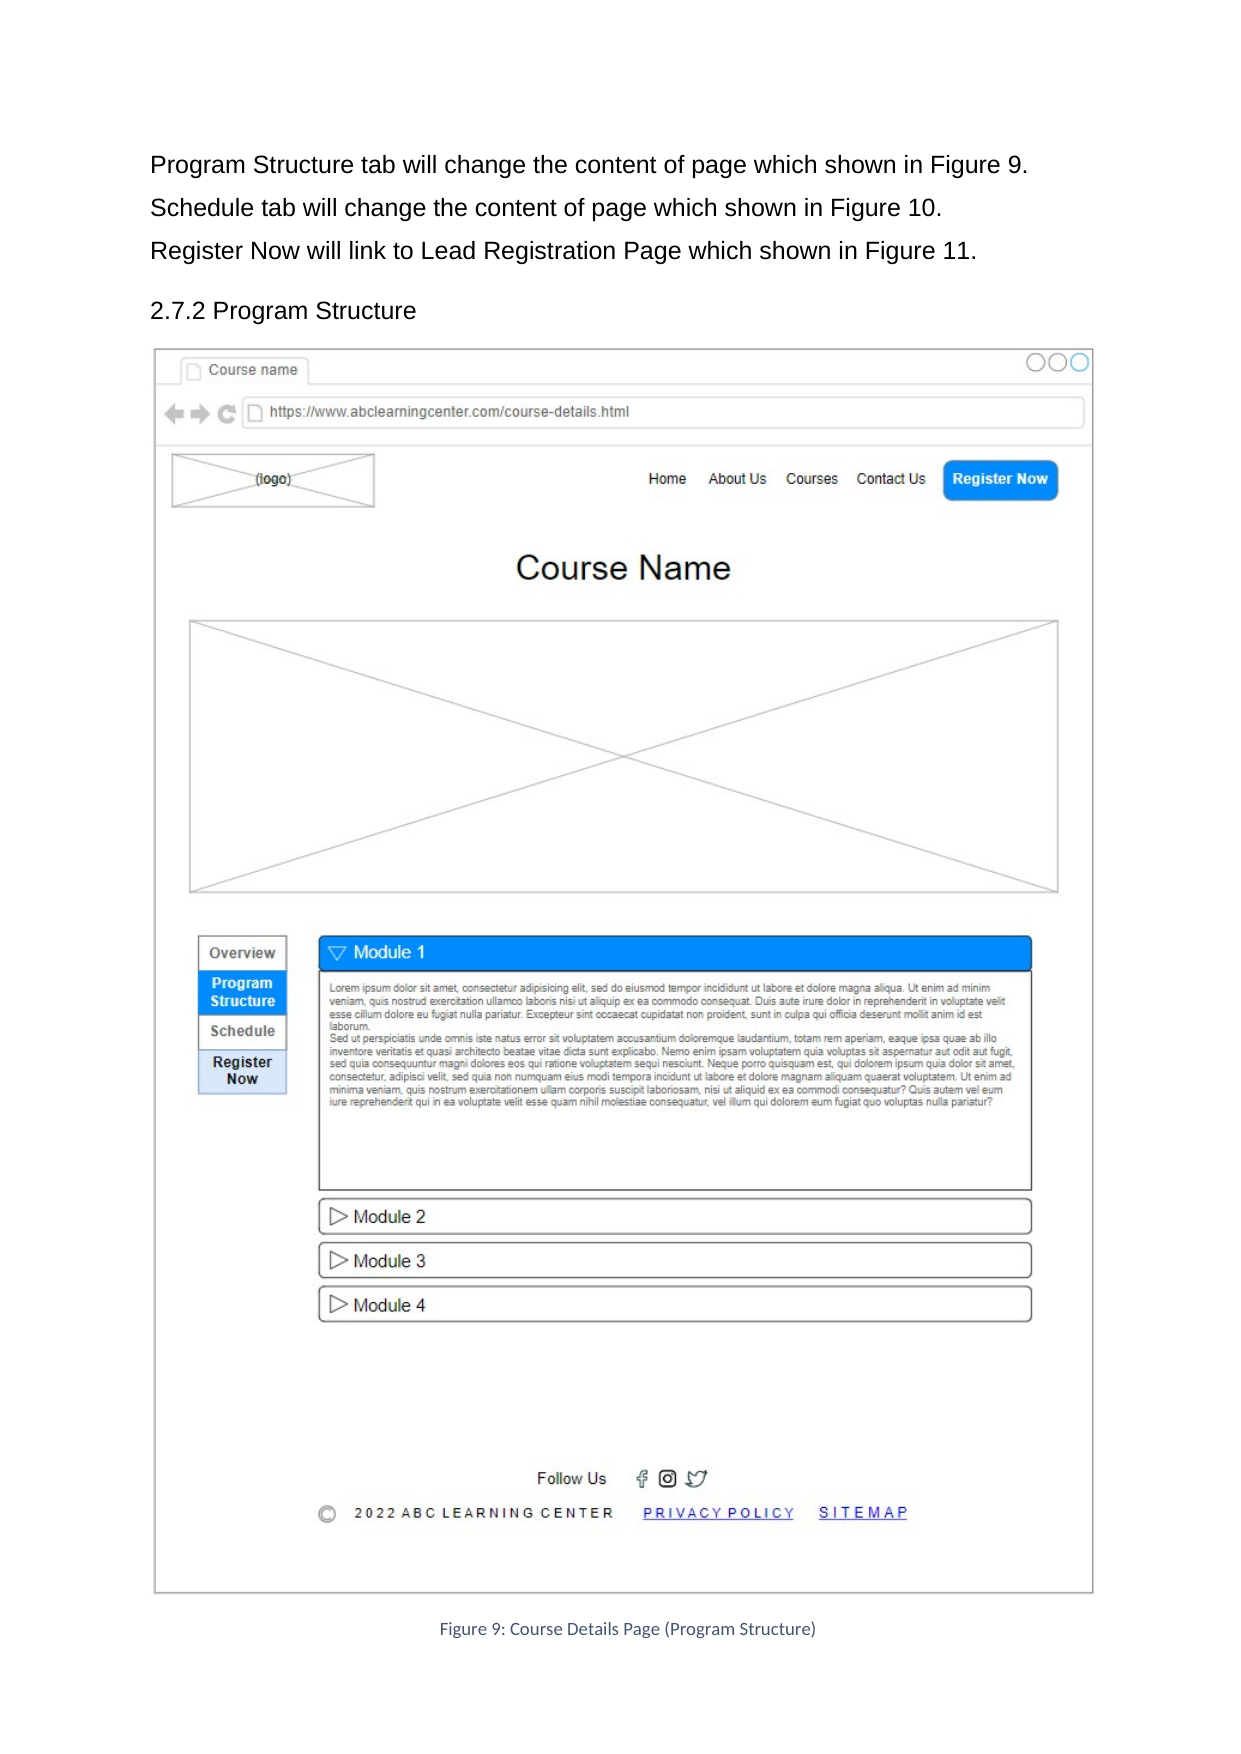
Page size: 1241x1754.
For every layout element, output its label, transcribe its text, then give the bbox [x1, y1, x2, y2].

text 2.7.2 Program Structure [150, 296, 1106, 325]
text Schedule tab will change the content of page which shown in Figure 10. [150, 193, 1106, 222]
picture [150, 345, 1097, 1598]
text Figure 9: Course Details Page (Program Structure) [150, 1617, 1106, 1639]
text Register Now will link to Lead Registration Page which shown in Figure 11. [150, 236, 1106, 265]
text Program Structure tab will change the content of page which shown in Figure 9. [150, 150, 1106, 179]
